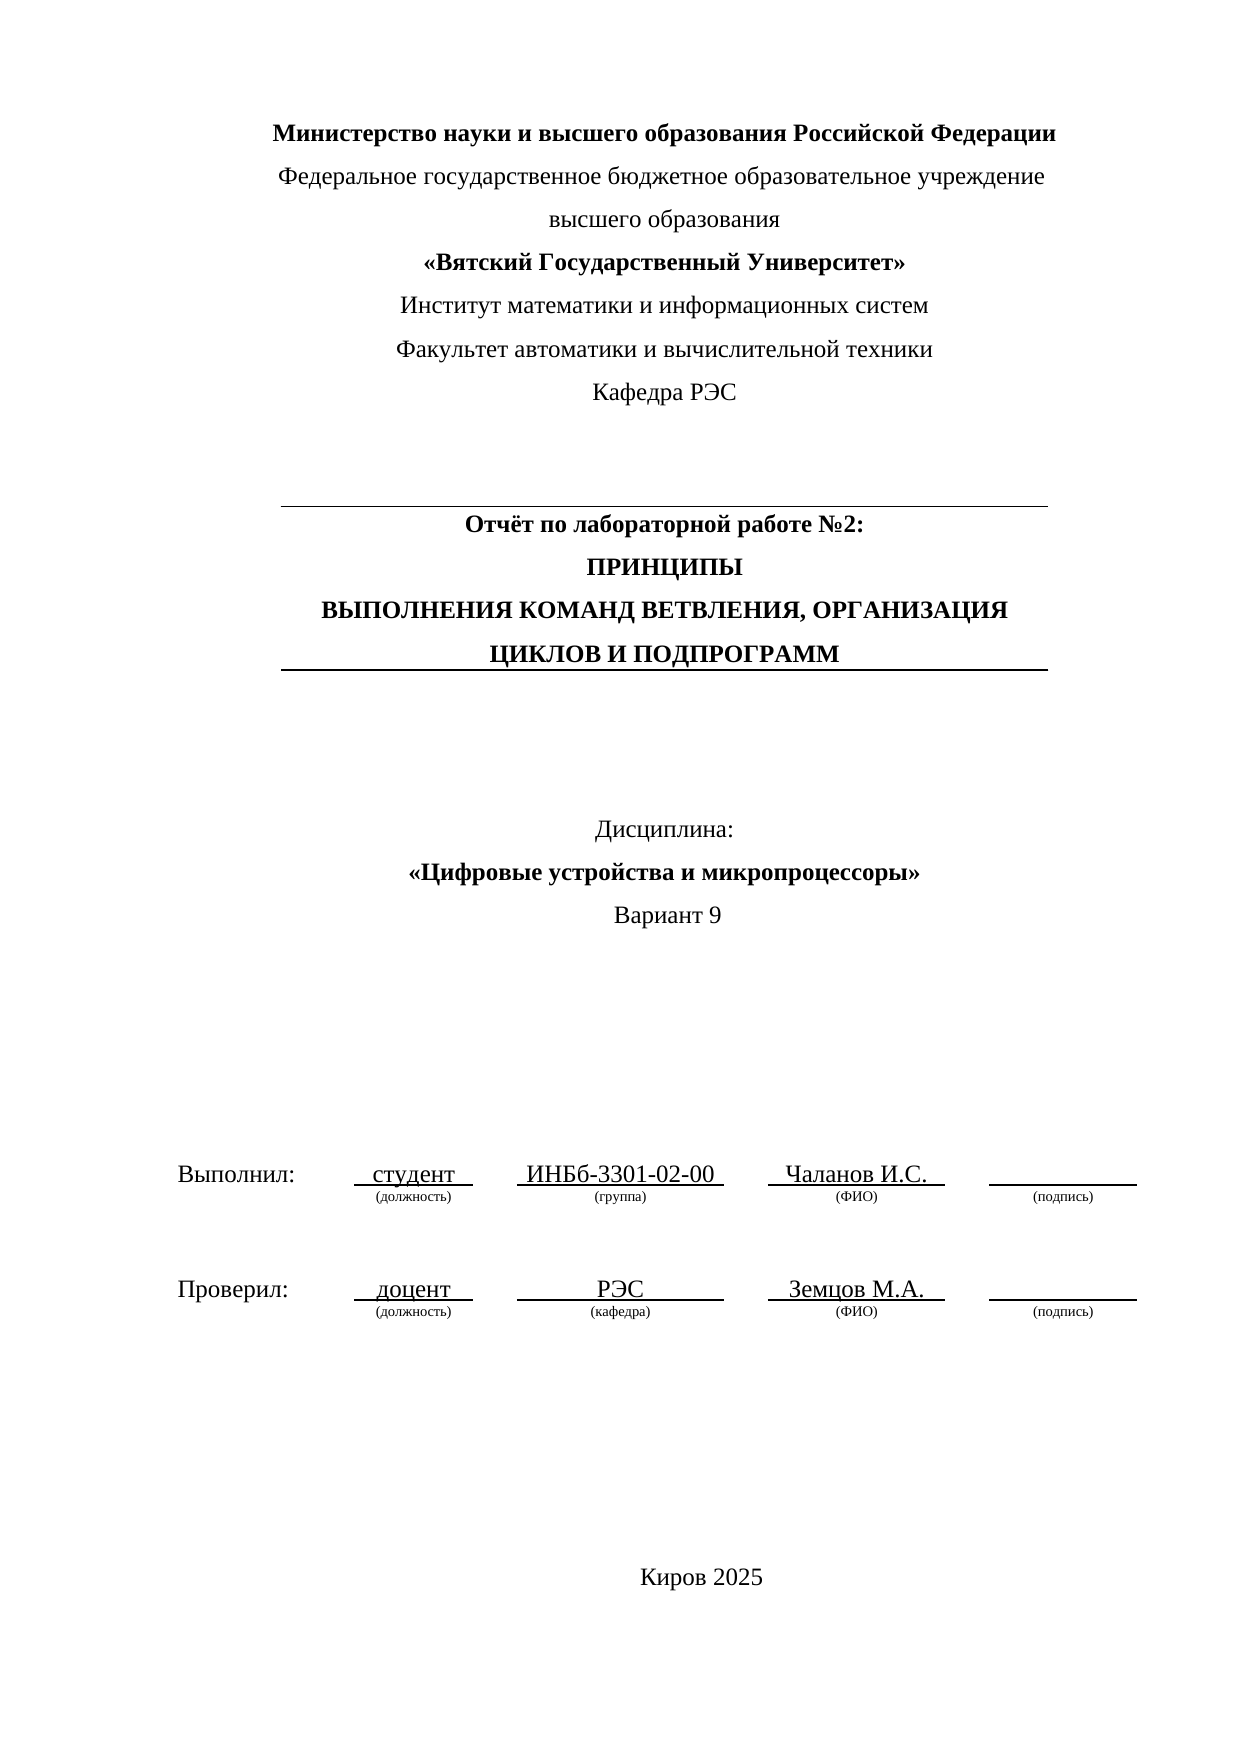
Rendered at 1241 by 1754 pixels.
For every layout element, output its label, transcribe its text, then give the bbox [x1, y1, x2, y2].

text Проверил: доцент РЭС Земцов М.А. [177, 1274, 1152, 1303]
text Институт математики и информационных систем [177, 291, 1152, 319]
text Федеральное государственное бюджетное образовательное учреждение высшего образования [177, 161, 1152, 233]
text ВЫПОЛНЕНИЯ КОМАНД ВЕТВЛЕНИЯ, ОРГАНИЗАЦИЯ [281, 596, 1048, 624]
text «Вятский Государственный Университет» [177, 247, 1152, 276]
text ПРИНЦИПЫ [281, 552, 1048, 581]
text (должность) (кафедра) (ФИО) (подпись) [177, 1303, 1152, 1332]
text «Цифровые устройства и микропроцессоры» [177, 857, 1152, 886]
text Отчёт по лабораторной работе №2: [281, 507, 1048, 538]
text Факультет автоматики и вычислительной техники [177, 334, 1152, 362]
text Выполнил: студент ИНБб-3301-02-00 Чаланов И.С. [177, 1159, 1152, 1188]
text Министерство науки и высшего образования Российской Федерации [177, 118, 1152, 147]
text Кафедра РЭС [177, 377, 1152, 406]
text Киров 2025 [177, 1562, 1152, 1591]
text Дисциплина: [177, 814, 1152, 843]
text (должность) (группа) (ФИО) (подпись) [177, 1188, 1152, 1217]
text Вариант 9 [177, 901, 1152, 929]
text ЦИКЛОВ И ПОДПРОГРАММ [281, 639, 1048, 669]
